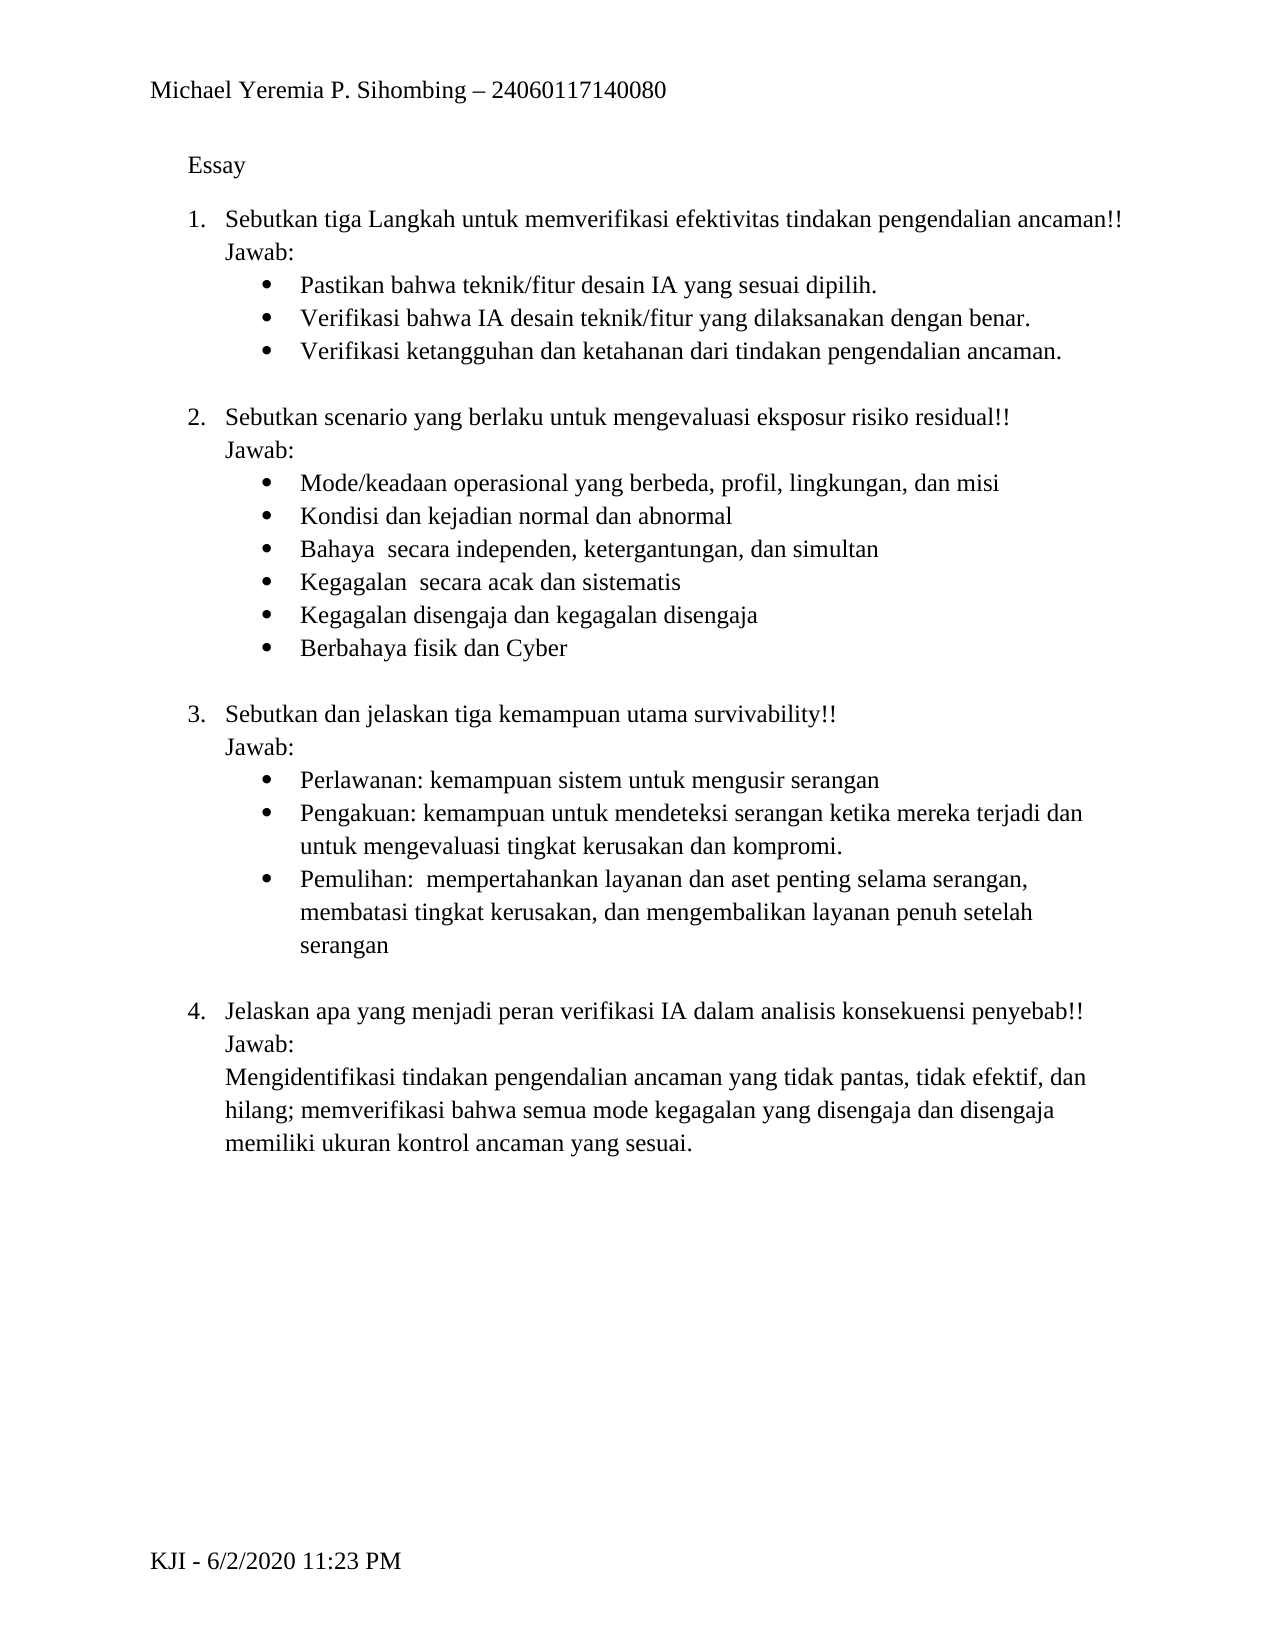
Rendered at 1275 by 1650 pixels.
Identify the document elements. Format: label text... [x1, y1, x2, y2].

list Bahaya secara independen, ketergantungan, dan simultan [262, 534, 1125, 563]
list Pengakuan: kemampuan untuk mendeteksi serangan ketika mereka terjadi dan untuk mengevaluasi tingkat kerusakan dan kompromi. [262, 798, 1125, 860]
list Verifikasi ketangguhan dan ketahanan dari tindakan pengendalian ancaman. [262, 336, 1125, 365]
list Kegagalan disengaja dan kegagalan disengaja [262, 600, 1125, 629]
list Jawab: [225, 732, 1125, 761]
list Kondisi dan kejadian normal dan abnormal [262, 501, 1125, 530]
list Jawab: [225, 435, 1125, 464]
list Kegagalan secara acak dan sistematis [262, 567, 1125, 596]
list Jelaskan apa yang menjadi peran verifikasi IA dalam analisis konsekuensi penyebab!! [187, 996, 1125, 1025]
list Sebutkan tiga Langkah untuk memverifikasi efektivitas tindakan pengendalian ancaman!! [187, 204, 1125, 233]
list Sebutkan scenario yang berlaku untuk mengevaluasi eksposur risiko residual!! [187, 402, 1125, 431]
list Jawab: [225, 1029, 1125, 1058]
list Jawab: [225, 237, 1125, 266]
list Pastikan bahwa teknik/fitur desain IA yang sesuai dipilih. [262, 270, 1125, 299]
list Mengidentifikasi tindakan pengendalian ancaman yang tidak pantas, tidak efektif, dan hilang; memverifikasi bahwa semua mode kegagalan yang disengaja dan disengaja memiliki ukuran kontrol ancaman yang sesuai. [225, 1062, 1125, 1157]
list Sebutkan dan jelaskan tiga kemampuan utama survivability!! [187, 699, 1125, 728]
list Mode/keadaan operasional yang berbeda, profil, lingkungan, dan misi [262, 468, 1125, 497]
list Pemulihan: mempertahankan layanan dan aset penting selama serangan, membatasi tingkat kerusakan, dan mengembalikan layanan penuh setelah serangan [262, 864, 1125, 959]
list Berbahaya fisik dan Cyber [262, 633, 1125, 662]
text Essay [187, 150, 1125, 179]
list Verifikasi bahwa IA desain teknik/fitur yang dilaksanakan dengan benar. [262, 303, 1125, 332]
list Perlawanan: kemampuan sistem untuk mengusir serangan [262, 765, 1125, 794]
